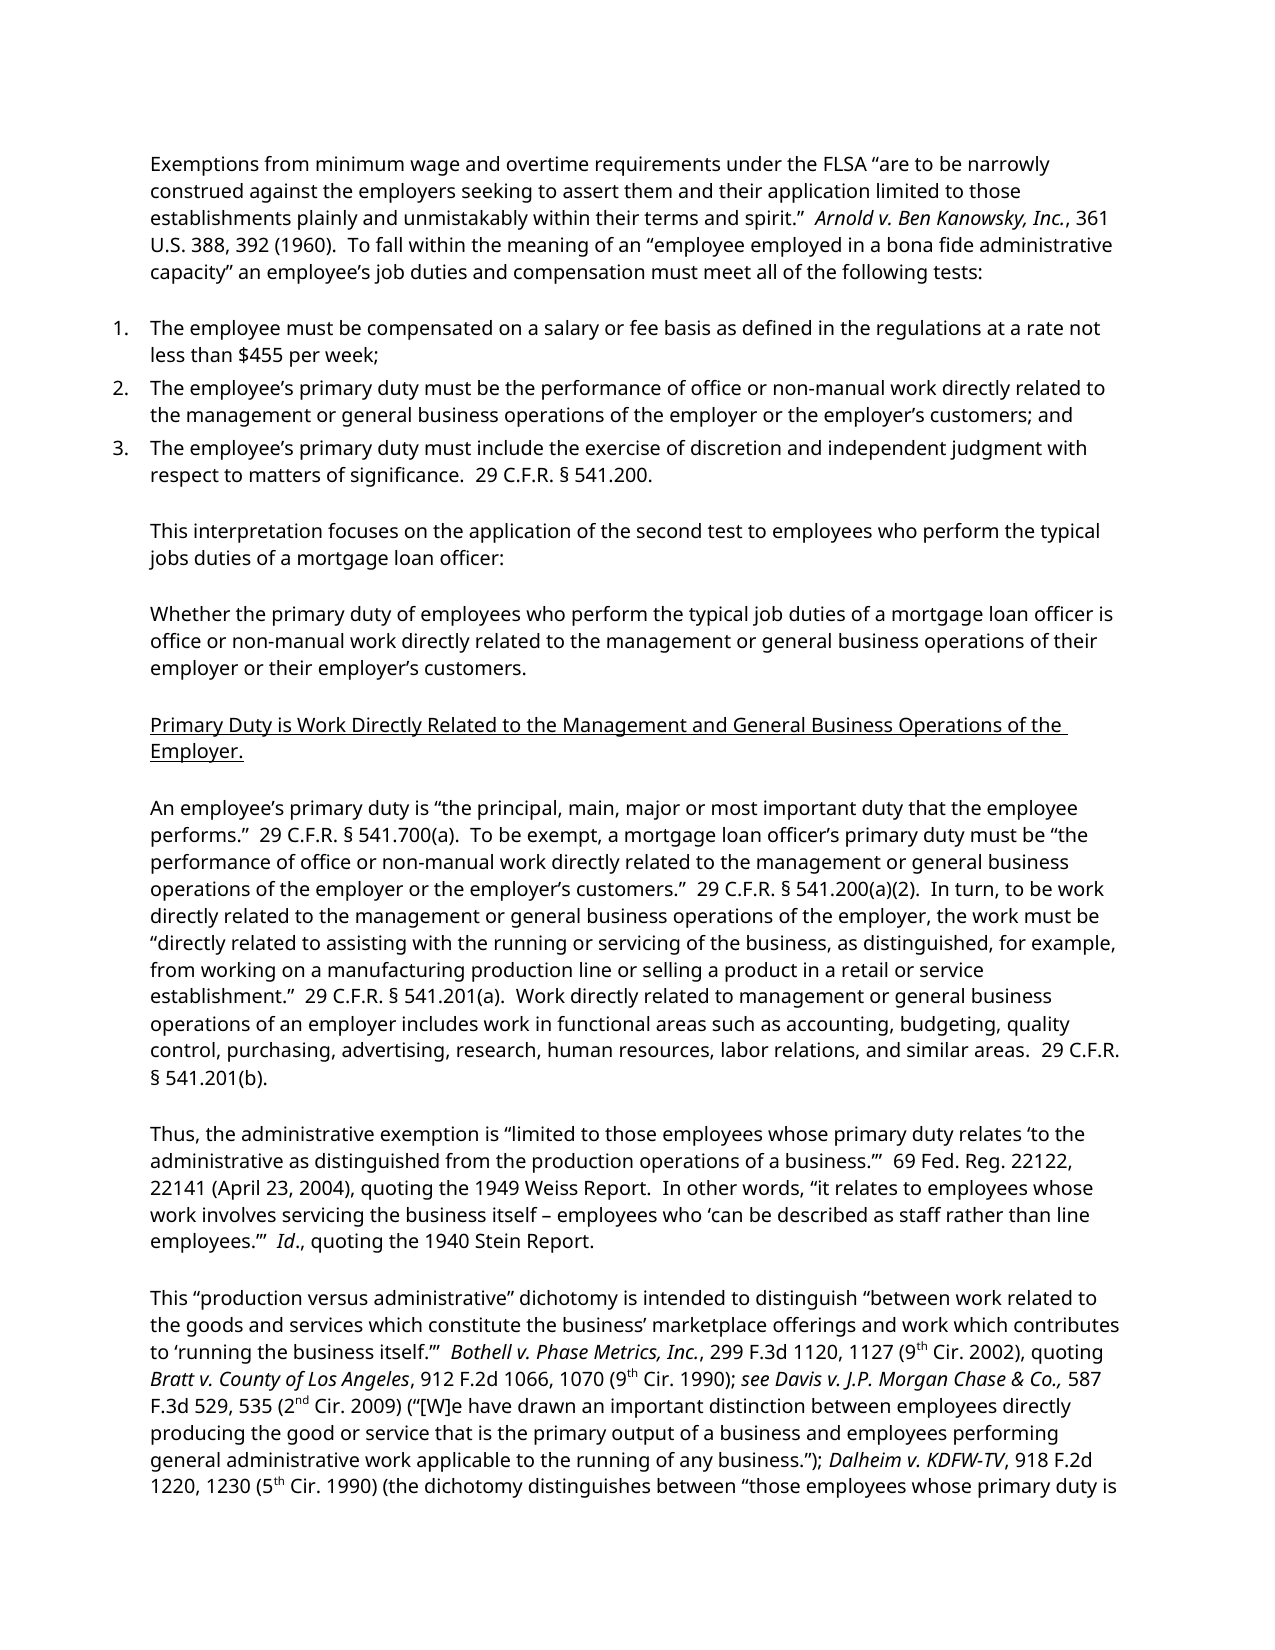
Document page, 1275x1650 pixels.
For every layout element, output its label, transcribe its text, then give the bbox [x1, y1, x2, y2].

list The employee’s primary duty must include the exercise of discretion and independent judgment with respect to matters of significance. 29 C.F.R. § 541.200. [112, 434, 1125, 488]
text Primary Duty is Work Directly Related to the Management and General Business Operations of the Employer. [150, 711, 1125, 765]
list The employee’s primary duty must be the performance of office or non-manual work directly related to the management or general business operations of the employer or the employer’s customers; and [112, 374, 1125, 428]
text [150, 1284, 1125, 1500]
list The employee must be compensated on a salary or fee basis as defined in the regulations at a rate not less than $455 per week; [112, 314, 1125, 368]
text This interpretation focuses on the application of the second test to employees who perform the typical jobs duties of a mortgage loan officer: [150, 518, 1125, 572]
text Thus, the administrative exemption is “limited to those employees whose primary duty relates ‘to the administrative as distinguished from the production operations of a business.’” 69 Fed. Reg. 22122, 22141 (April 23, 2004), quoting the 1949 Weiss Report. In other words, “it relates to employees whose work involves servicing the business itself – employees who ‘can be described as staff rather than line employees.’” Id., quoting the 1940 Stein Report. [150, 1120, 1125, 1255]
text Exemptions from minimum wage and overtime requirements under the FLSA “are to be narrowly construed against the employers seeking to assert them and their application limited to those establishments plainly and unmistakably within their terms and spirit.” Arnold v. Ben Kanowsky, Inc., 361 U.S. 388, 392 (1960). To fall within the meaning of an “employee employed in a bona fide administrative capacity” an employee’s job duties and compensation must meet all of the following tests: [150, 150, 1125, 285]
text An employee’s primary duty is “the principal, main, major or most important duty that the employee performs.” 29 C.F.R. § 541.700(a). To be exempt, a mortgage loan officer’s primary duty must be “the performance of office or non-manual work directly related to the management or general business operations of the employer or the employer’s customers.” 29 C.F.R. § 541.200(a)(2). In turn, to be work directly related to the management or general business operations of the employer, the work must be “directly related to assisting with the running or servicing of the business, as distinguished, for example, from working on a manufacturing production line or selling a product in a retail or service establishment.” 29 C.F.R. § 541.201(a). Work directly related to management or general business operations of an employer includes work in functional areas such as accounting, budgeting, quality control, purchasing, advertising, research, human resources, labor relations, and similar areas. 29 C.F.R. § 541.201(b). [150, 794, 1125, 1091]
text Whether the primary duty of employees who perform the typical job duties of a mortgage loan officer is office or non-manual work directly related to the management or general business operations of their employer or their employer’s customers. [150, 601, 1125, 682]
